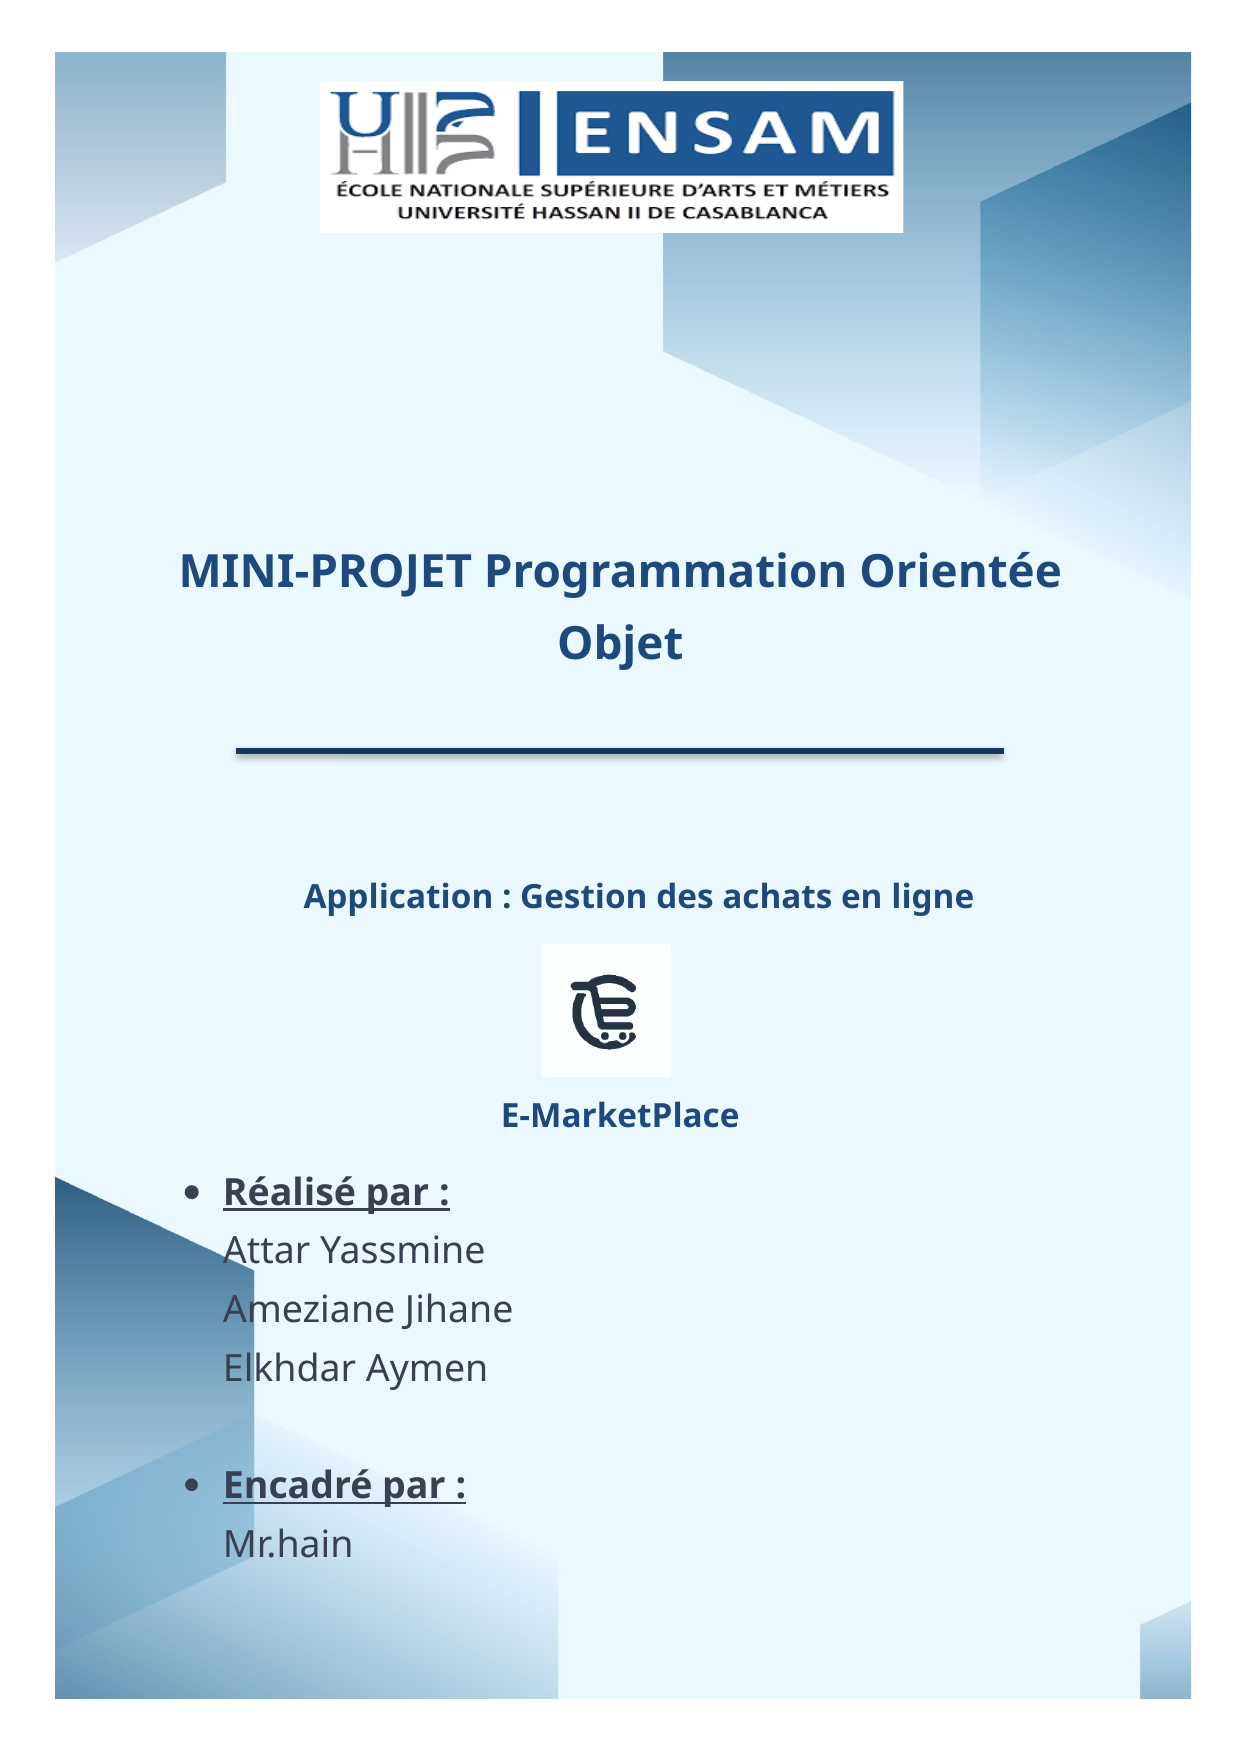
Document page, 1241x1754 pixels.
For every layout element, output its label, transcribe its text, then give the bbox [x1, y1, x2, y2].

text E-MarketPlace [148, 1092, 1093, 1138]
text Application : Gestion des achats en ligne [148, 873, 1093, 918]
picture [55, 52, 1192, 1699]
list Réalisé par : [185, 1165, 1093, 1216]
text MINI-PROJET Programmation Orientée Objet [148, 539, 1093, 673]
list Mr.hain [223, 1517, 1093, 1568]
list Ameziane Jihane [223, 1282, 1093, 1333]
list Attar Yassmine [223, 1224, 1093, 1275]
list Encadré par : [185, 1458, 1093, 1509]
list Elkhdar Aymen [223, 1341, 1093, 1392]
